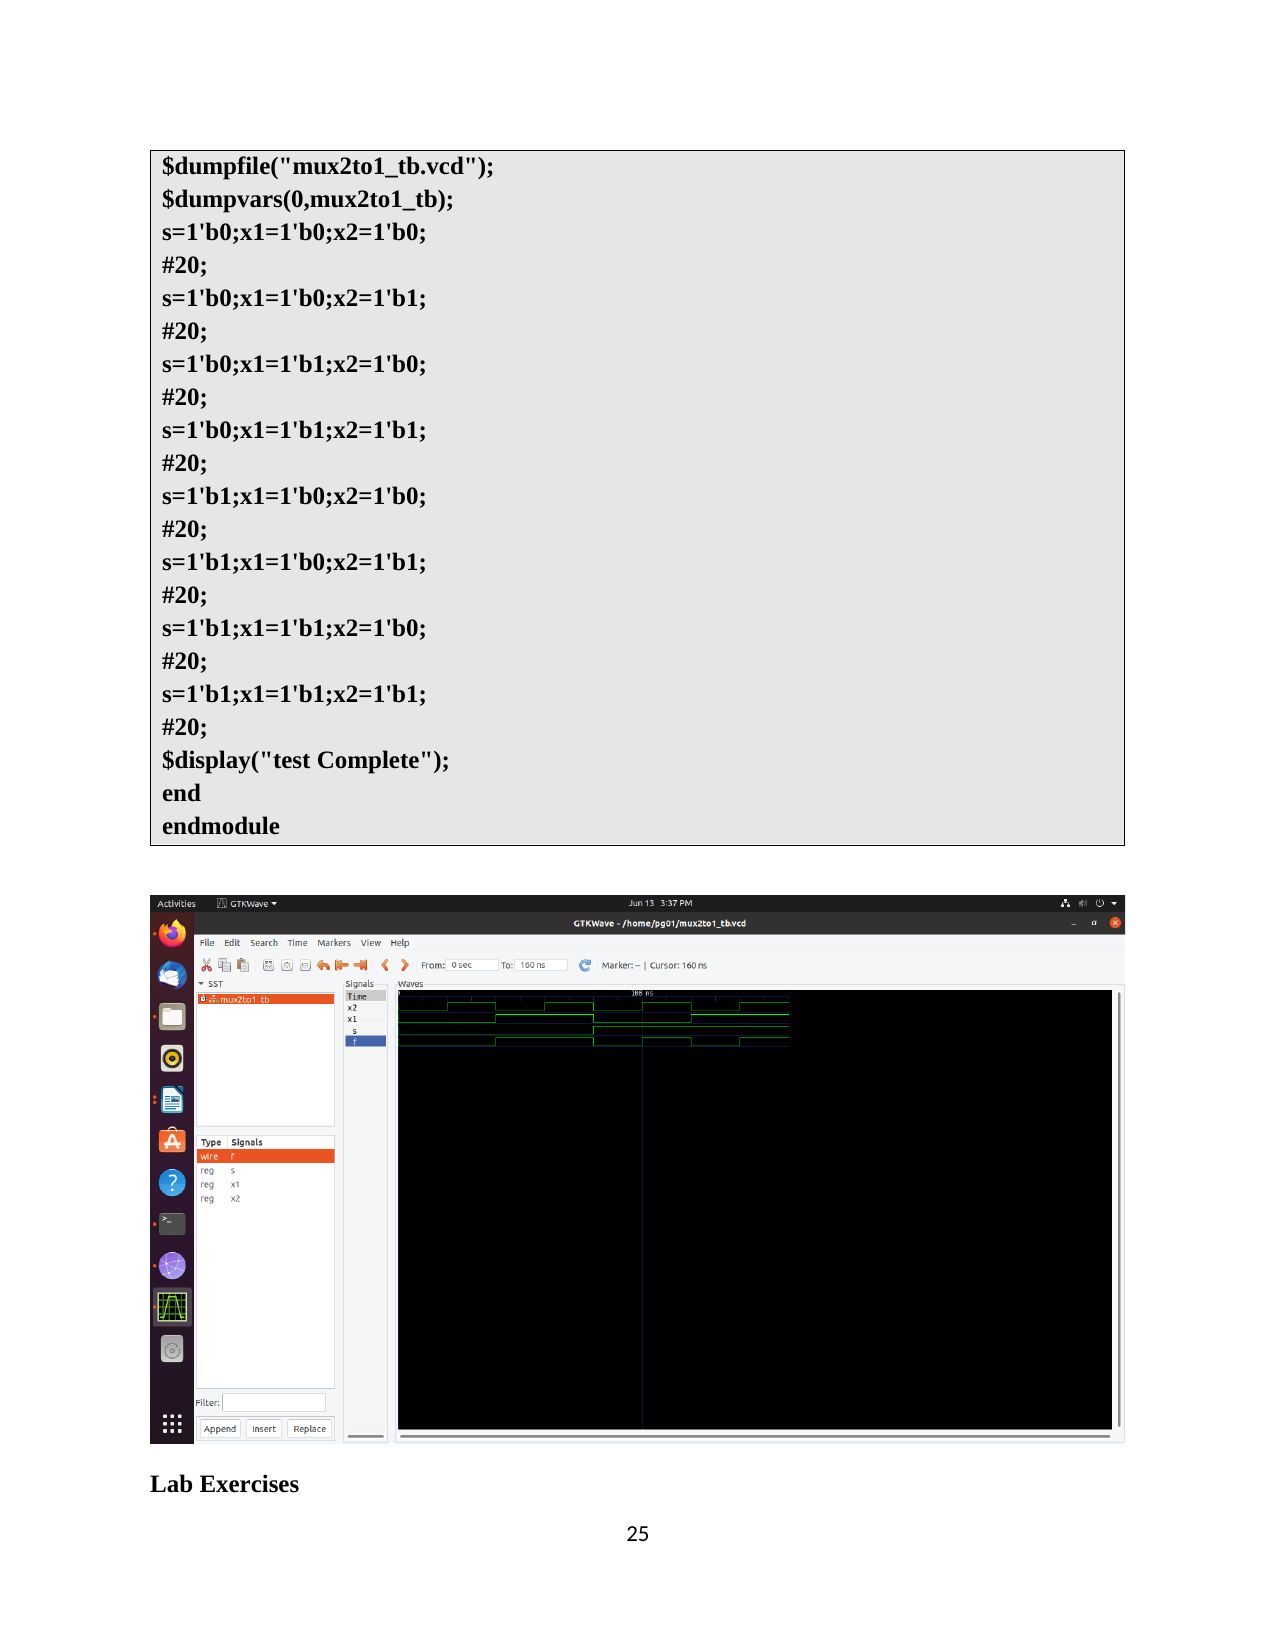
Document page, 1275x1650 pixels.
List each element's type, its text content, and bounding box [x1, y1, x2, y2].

text Lab Exercises [150, 1444, 1125, 1498]
picture [150, 895, 1125, 1444]
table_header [151, 151, 1124, 844]
